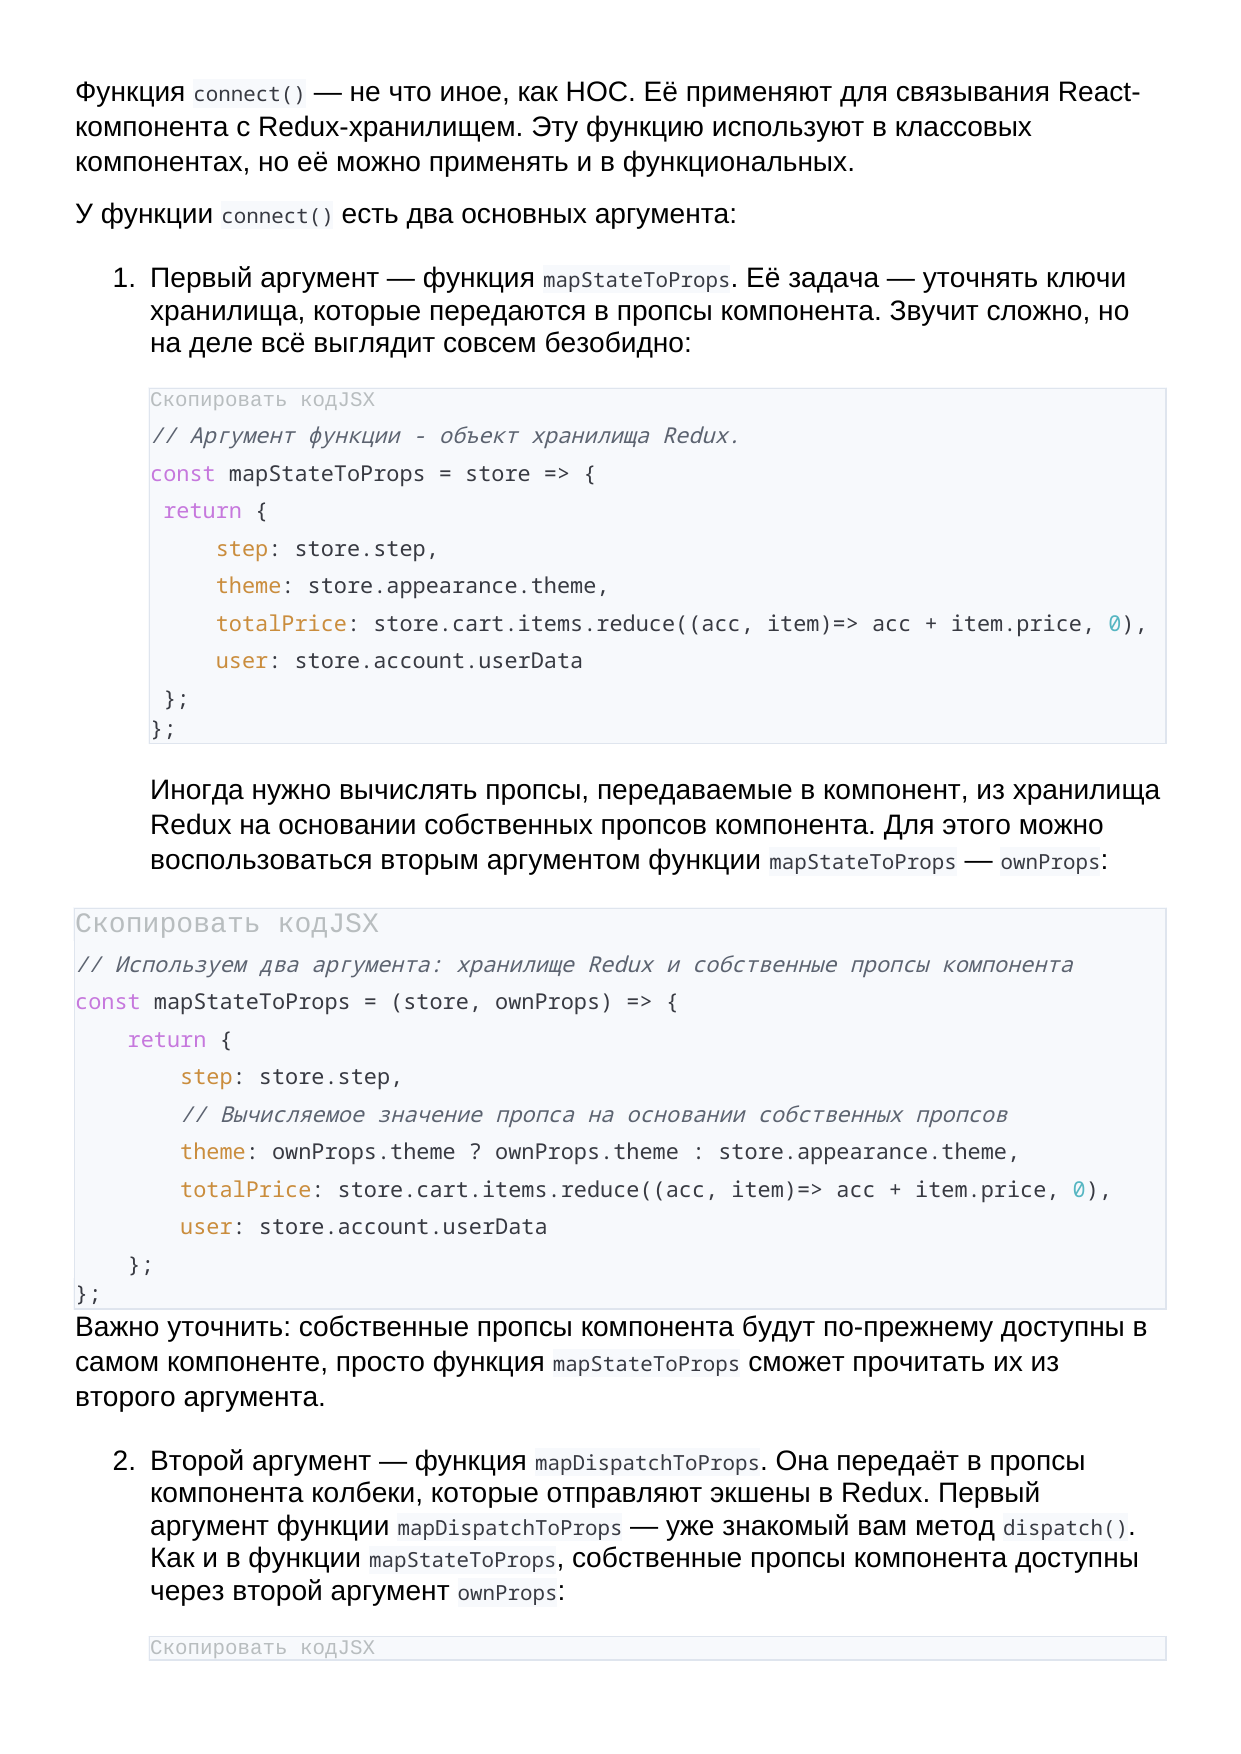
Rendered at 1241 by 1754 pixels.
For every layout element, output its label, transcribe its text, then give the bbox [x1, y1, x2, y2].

text totalPrice: store.cart.items.reduce((acc, item)=> acc + item.price, 0), [150, 599, 1165, 636]
text totalPrice: store.cart.items.reduce((acc, item)=> acc + item.price, 0), [75, 1166, 1165, 1203]
text return { [75, 1016, 1165, 1053]
text const mapStateToProps = store => { [150, 449, 1165, 486]
text user: store.account.userData [75, 1203, 1165, 1241]
text }; [75, 1241, 1165, 1277]
text const mapStateToProps = (store, ownProps) => { [75, 978, 1165, 1016]
text Скопировать кодJSX [75, 909, 1165, 941]
text }; [150, 711, 1165, 743]
text return { [150, 486, 1165, 524]
text Иногда нужно вычислять пропсы, передаваемые в компонент, из хранилища Redux на основании собственных пропсов компонента. Для этого можно воспользоваться вторым аргументом функции mapStateToProps — ownProps: [150, 773, 1165, 876]
text }; [75, 1277, 1165, 1308]
text Функция connect() — не что иное, как HOC. Её применяют для связывания React-компонента с Redux-хранилищем. Эту функцию используют в классовых компонентах, но её можно применять и в функциональных. [75, 75, 1165, 177]
text Скопировать кодJSX [150, 1637, 1165, 1659]
text step: store.step, [150, 524, 1165, 561]
text // Вычисляемое значение пропса на основании собственных пропсов [75, 1091, 1165, 1128]
text step: store.step, [75, 1053, 1165, 1091]
text theme: ownProps.theme ? ownProps.theme : store.appearance.theme, [75, 1128, 1165, 1166]
list Первый аргумент — функция mapStateToProps. Её задача — уточнять ключи хранилища, которые передаются в пропсы компонента. Звучит сложно, но на деле всё выглядит совсем безобидно: [112, 261, 1165, 358]
text }; [150, 674, 1165, 711]
text user: store.account.userData [150, 636, 1165, 674]
list Второй аргумент — функция mapDispatchToProps. Она передаёт в пропсы компонента колбеки, которые отправляют экшены в Redux. Первый аргумент функции mapDispatchToProps — уже знакомый вам метод dispatch(). Как и в функции mapStateToProps, собственные пропсы компонента доступны через второй аргумент ownProps: [112, 1444, 1165, 1607]
text Скопировать кодJSX [150, 389, 1165, 411]
text // Аргумент функции - объект хранилища Redux. [150, 411, 1165, 449]
text theme: store.appearance.theme, [150, 561, 1165, 599]
text У функции connect() есть два основных аргумента: [75, 197, 1165, 229]
text // Используем два аргумента: хранилище Redux и собственные пропсы компонента [75, 941, 1165, 978]
text Важно уточнить: собственные пропсы компонента будут по-прежнему доступны в самом компоненте, просто функция mapStateToProps сможет прочитать их из второго аргумента. [75, 1310, 1165, 1412]
